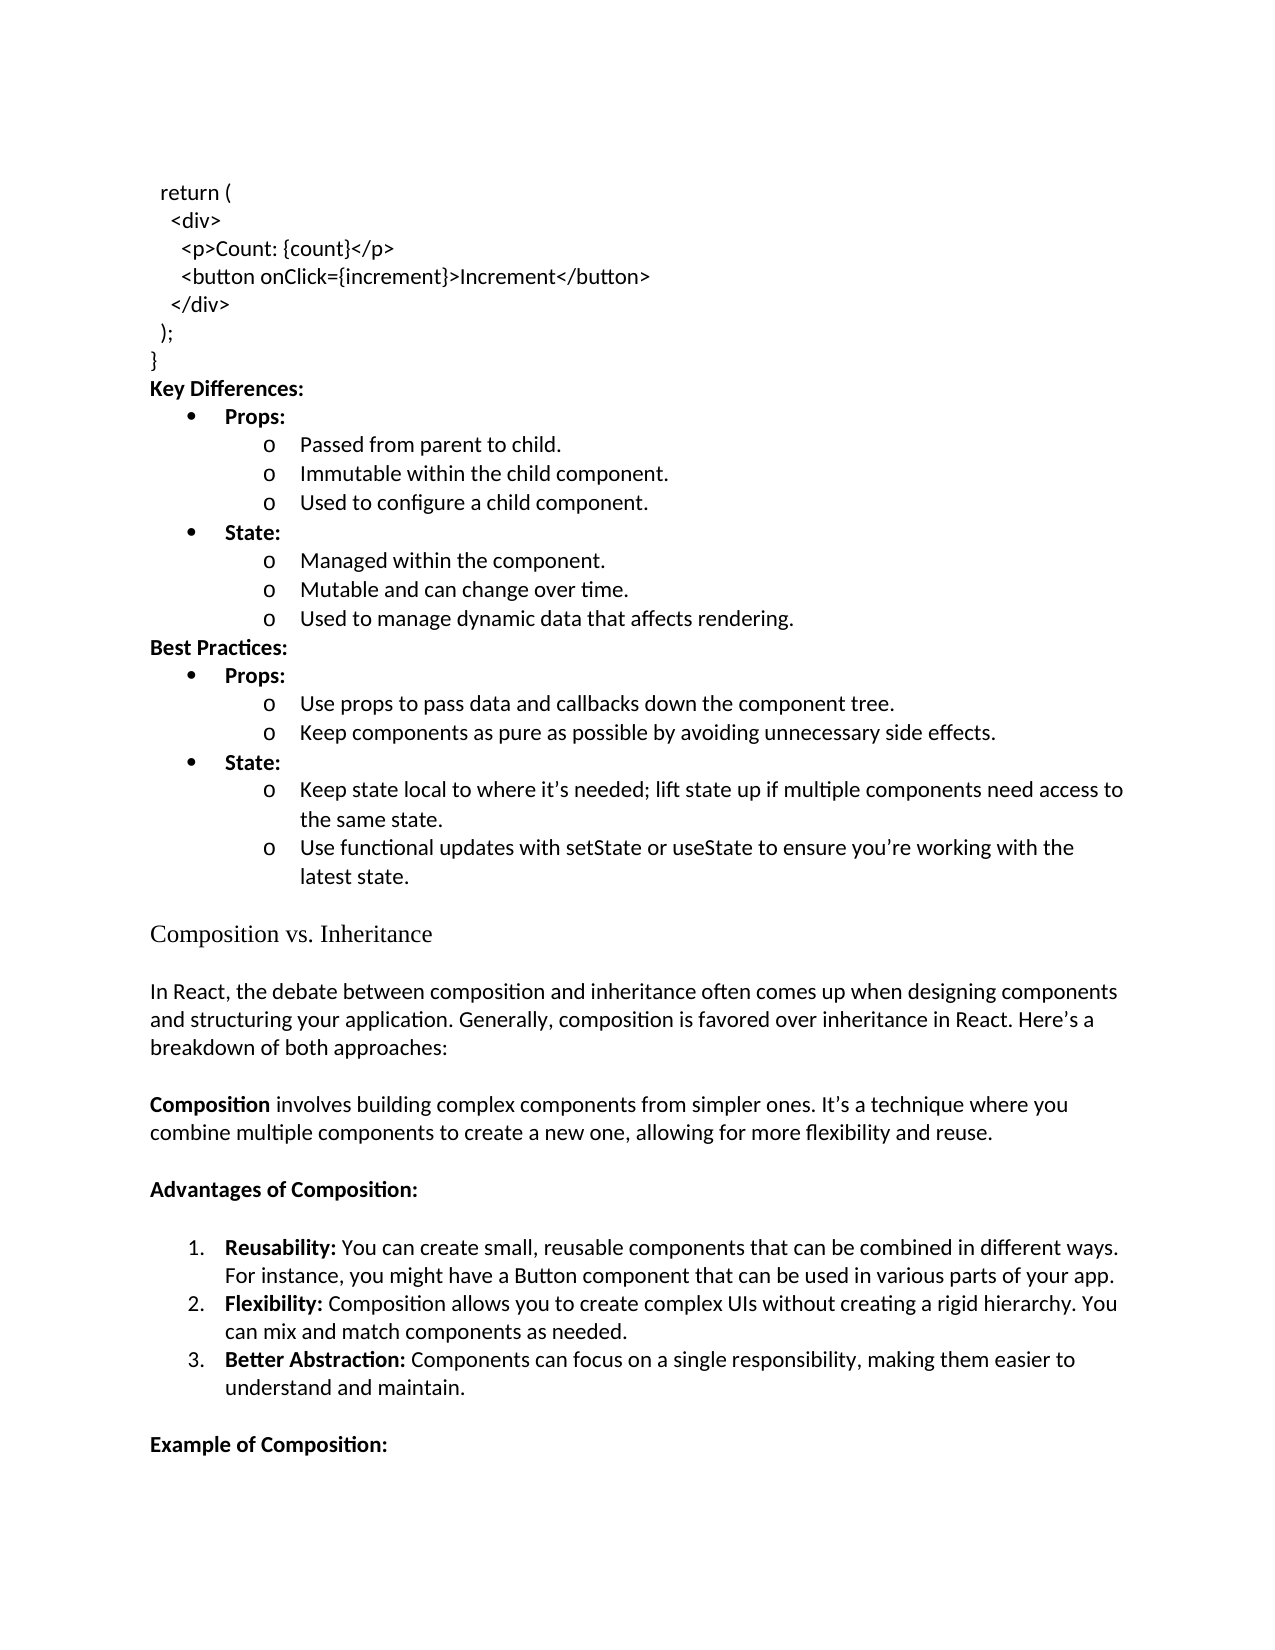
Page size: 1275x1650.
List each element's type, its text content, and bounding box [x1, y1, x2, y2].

list Keep state local to where it’s needed; lift state up if multiple components need access to the same state. [262, 776, 1125, 833]
list Used to configure a child component. [262, 488, 1125, 518]
list Use functional updates with setState or useState to ensure you’re working with the latest state. [262, 833, 1125, 890]
text Advantages of Composition: [150, 1176, 1125, 1203]
text Example of Composition: [150, 1430, 1125, 1458]
text In React, the debate between composition and inheritance often comes up when designing components and structuring your application. Generally, composition is favored over inheritance in React. Here’s a breakdown of both approaches: [150, 977, 1125, 1061]
text <p>Count: {count}</p> [150, 234, 1125, 262]
list Flexibility: Composition allows you to create complex UIs without creating a rigid hierarchy. You can mix and match components as needed. [187, 1289, 1125, 1345]
list Used to manage dynamic data that affects rendering. [262, 604, 1125, 633]
list Immutable within the child component. [262, 459, 1125, 488]
list Use props to pass data and callbacks down the component tree. [262, 689, 1125, 718]
list Managed within the component. [262, 546, 1125, 575]
list State: [187, 748, 1125, 776]
list Keep components as pure as possible by avoiding unnecessary side effects. [262, 718, 1125, 748]
text Best Practices: [150, 633, 1125, 661]
list Mutable and can change over time. [262, 575, 1125, 604]
text <button onClick={increment}>Increment</button> [150, 262, 1125, 290]
text return ( [150, 178, 1125, 206]
text Key Differences: [150, 374, 1125, 402]
text } [150, 346, 1125, 374]
text </div> [150, 290, 1125, 318]
list Props: [187, 402, 1125, 430]
list Props: [187, 661, 1125, 689]
text Composition involves building complex components from simpler ones. It’s a technique where you combine multiple components to create a new one, allowing for more flexibility and reuse. [150, 1090, 1125, 1146]
text <div> [150, 206, 1125, 234]
list Passed from parent to child. [262, 430, 1125, 459]
text ); [150, 318, 1125, 346]
list Reusability: You can create small, reusable components that can be combined in different ways. For instance, you might have a Button component that can be used in various parts of your app. [187, 1233, 1125, 1289]
text Composition vs. Inheritance [150, 919, 1125, 948]
list State: [187, 518, 1125, 546]
list Better Abstraction: Components can focus on a single responsibility, making them easier to understand and maintain. [187, 1345, 1125, 1401]
